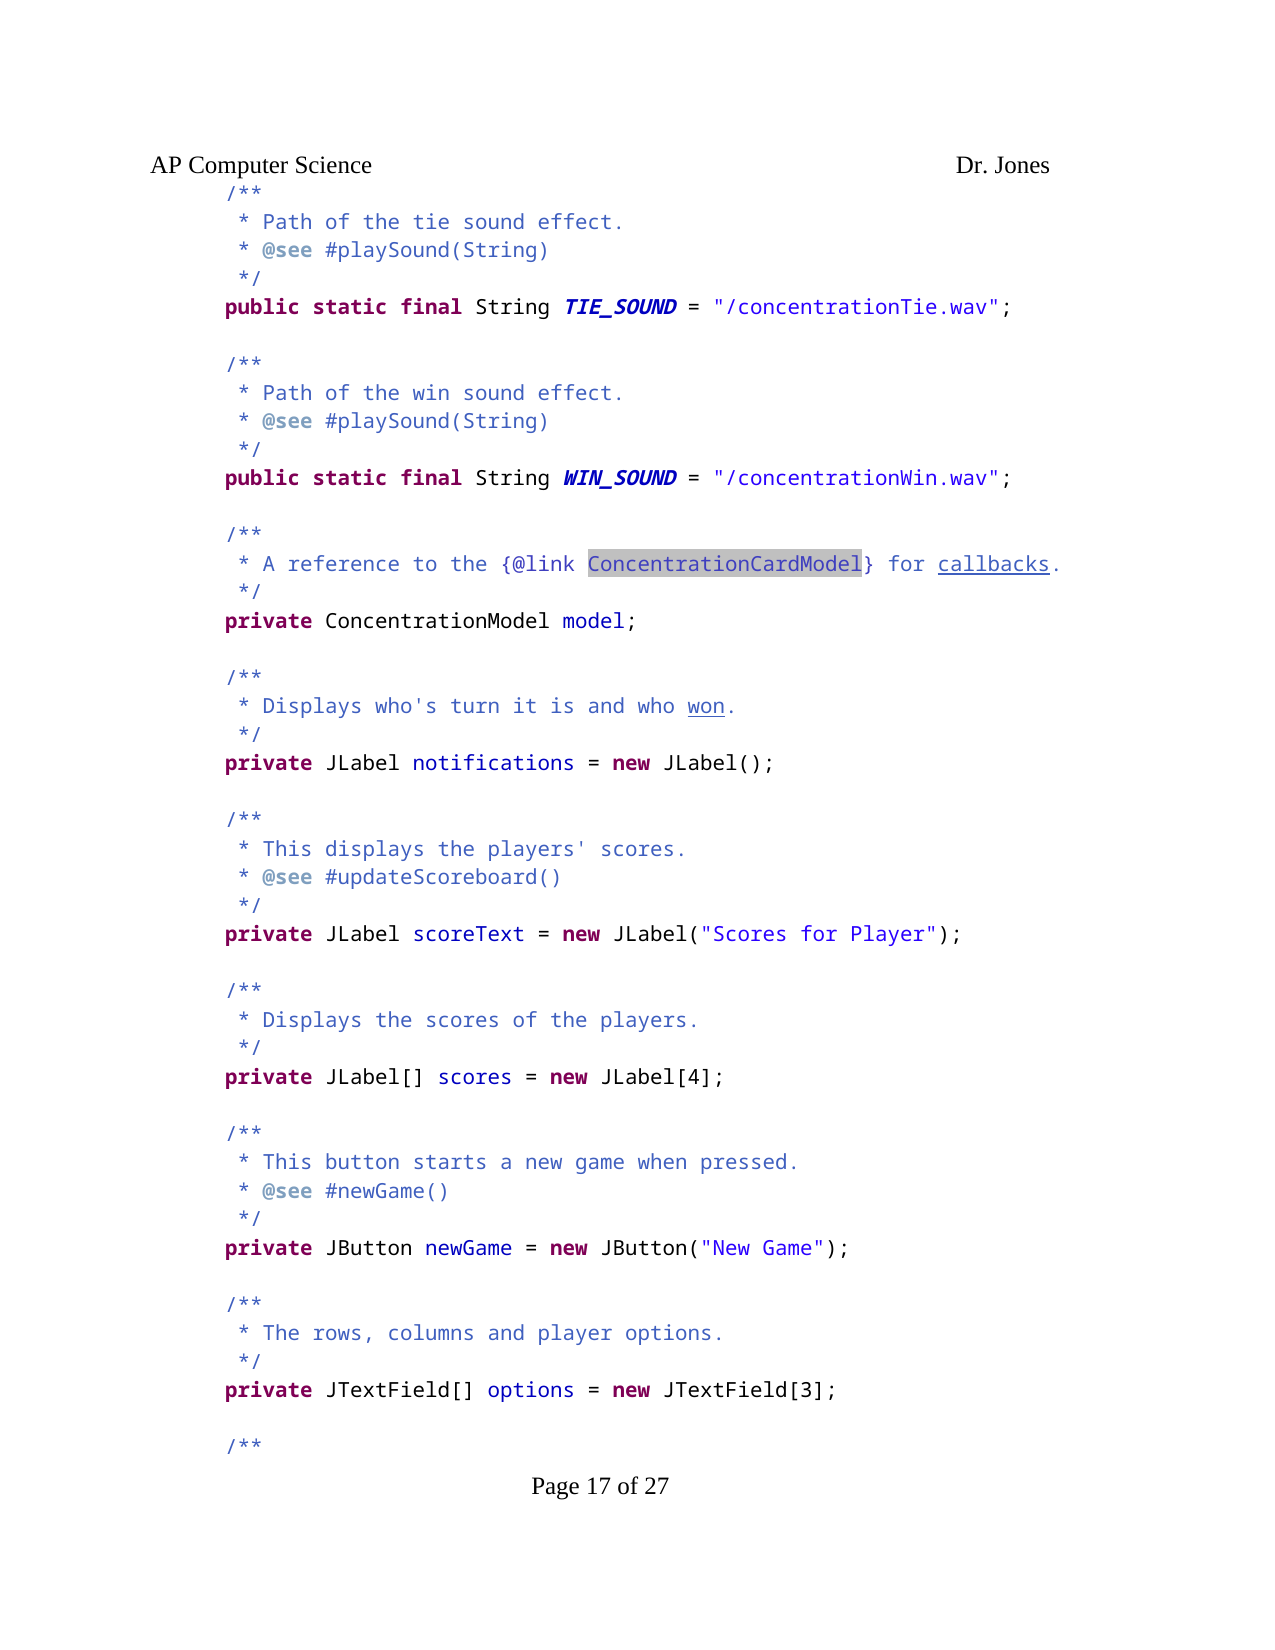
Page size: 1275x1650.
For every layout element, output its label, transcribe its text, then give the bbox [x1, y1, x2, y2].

text */ [150, 435, 1125, 463]
text /** [150, 521, 1125, 549]
text /** [150, 179, 1125, 207]
text /** [150, 1119, 1125, 1147]
text public static final String WIN_SOUND = "/concentrationWin.wav"; [150, 463, 1125, 492]
text * @see #playSound(String) [150, 236, 1125, 264]
text * A reference to the {@link ConcentrationCardModel} for callbacks. [862, 549, 1125, 577]
text /** [150, 1290, 1125, 1318]
text */ [150, 577, 1125, 606]
text * Path of the tie sound effect. [150, 207, 1125, 236]
text /** [150, 350, 1125, 378]
text private JLabel[] scores = new JLabel[4]; [150, 1062, 1125, 1090]
text */ [150, 891, 1125, 919]
text */ [150, 720, 1125, 748]
text * @see #playSound(String) [150, 407, 1125, 435]
text * This button starts a new game when pressed. [150, 1147, 1125, 1176]
text private JTextField[] options = new JTextField[3]; [150, 1375, 1125, 1404]
text /** [150, 1432, 1125, 1461]
text public static final String TIE_SOUND = "/concentrationTie.wav"; [150, 292, 1125, 321]
text private JButton newGame = new JButton("New Game"); [150, 1233, 1125, 1261]
text */ [150, 264, 1125, 292]
text /** [150, 663, 1125, 692]
text * A reference to the {@link ConcentrationCardModel} for callbacks. [150, 549, 588, 577]
text private JLabel notifications = new JLabel(); [150, 748, 1125, 777]
text * Displays the scores of the players. [150, 1005, 1125, 1033]
text */ [150, 1347, 1125, 1375]
text * The rows, columns and player options. [150, 1318, 1125, 1347]
text private JLabel scoreText = new JLabel("Scores for Player"); [150, 919, 1125, 948]
text /** [150, 806, 1125, 834]
text */ [150, 1204, 1125, 1233]
text * @see #newGame() [150, 1176, 1125, 1204]
text * @see #updateScoreboard() [150, 862, 1125, 891]
text * This displays the players' scores. [150, 834, 1125, 862]
text * Path of the win sound effect. [150, 378, 1125, 407]
text /** [150, 977, 1125, 1005]
text * Displays who's turn it is and who won. [150, 692, 1125, 720]
text */ [150, 1033, 1125, 1062]
text private ConcentrationModel model; [150, 606, 1125, 634]
